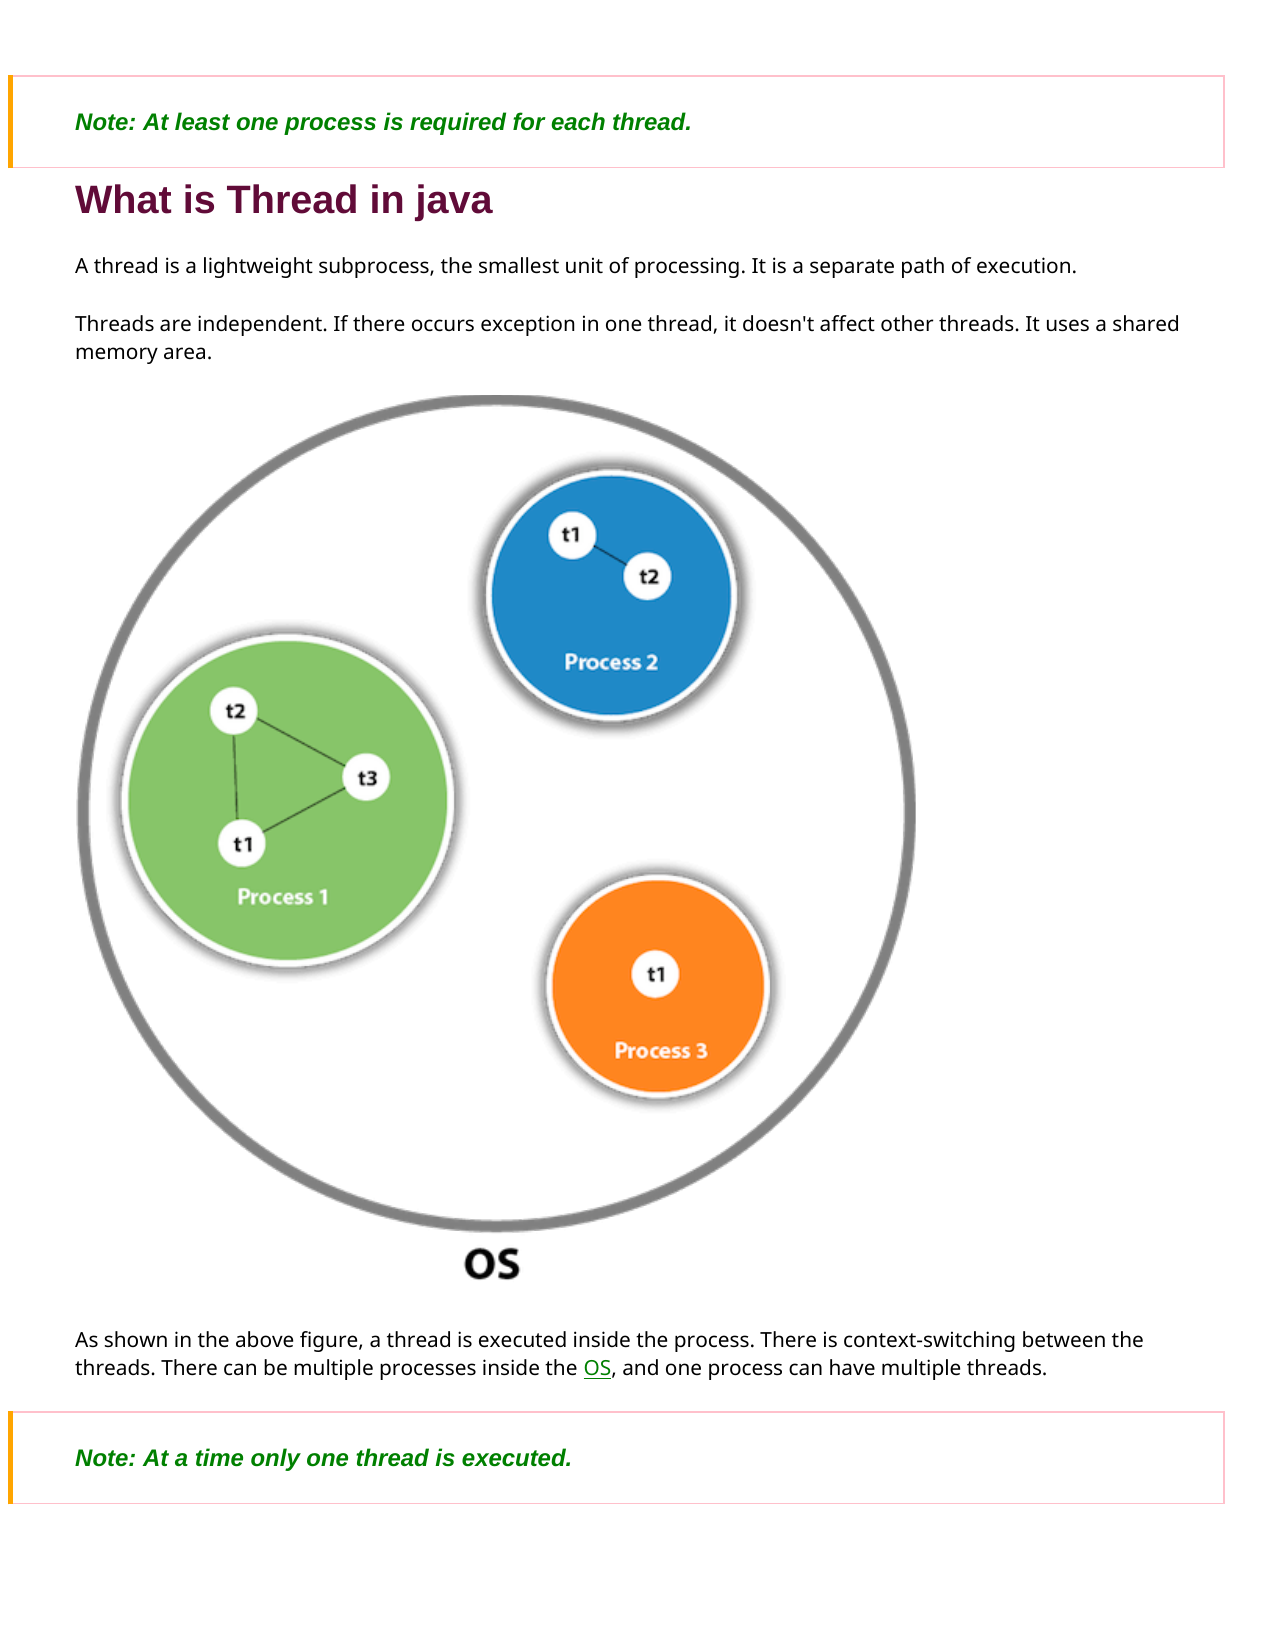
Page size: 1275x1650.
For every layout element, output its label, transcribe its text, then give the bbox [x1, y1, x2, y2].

subtitle Note: At a time only one thread is executed. [13, 1413, 1223, 1503]
picture [75, 395, 916, 1292]
subtitle What is Thread in java [75, 176, 1200, 222]
text As shown in the above figure, a thread is executed inside the process. There is context-switching between the threads. There can be multiple processes inside the OS, and one process can have multiple threads. [75, 1325, 1200, 1382]
subtitle Note: At least one process is required for each thread. [13, 77, 1223, 167]
text Threads are independent. If there occurs exception in one thread, it doesn't affect other threads. It uses a shared memory area. [75, 309, 1200, 366]
text A thread is a lightweight subprocess, the smallest unit of processing. It is a separate path of execution. [75, 251, 1200, 280]
